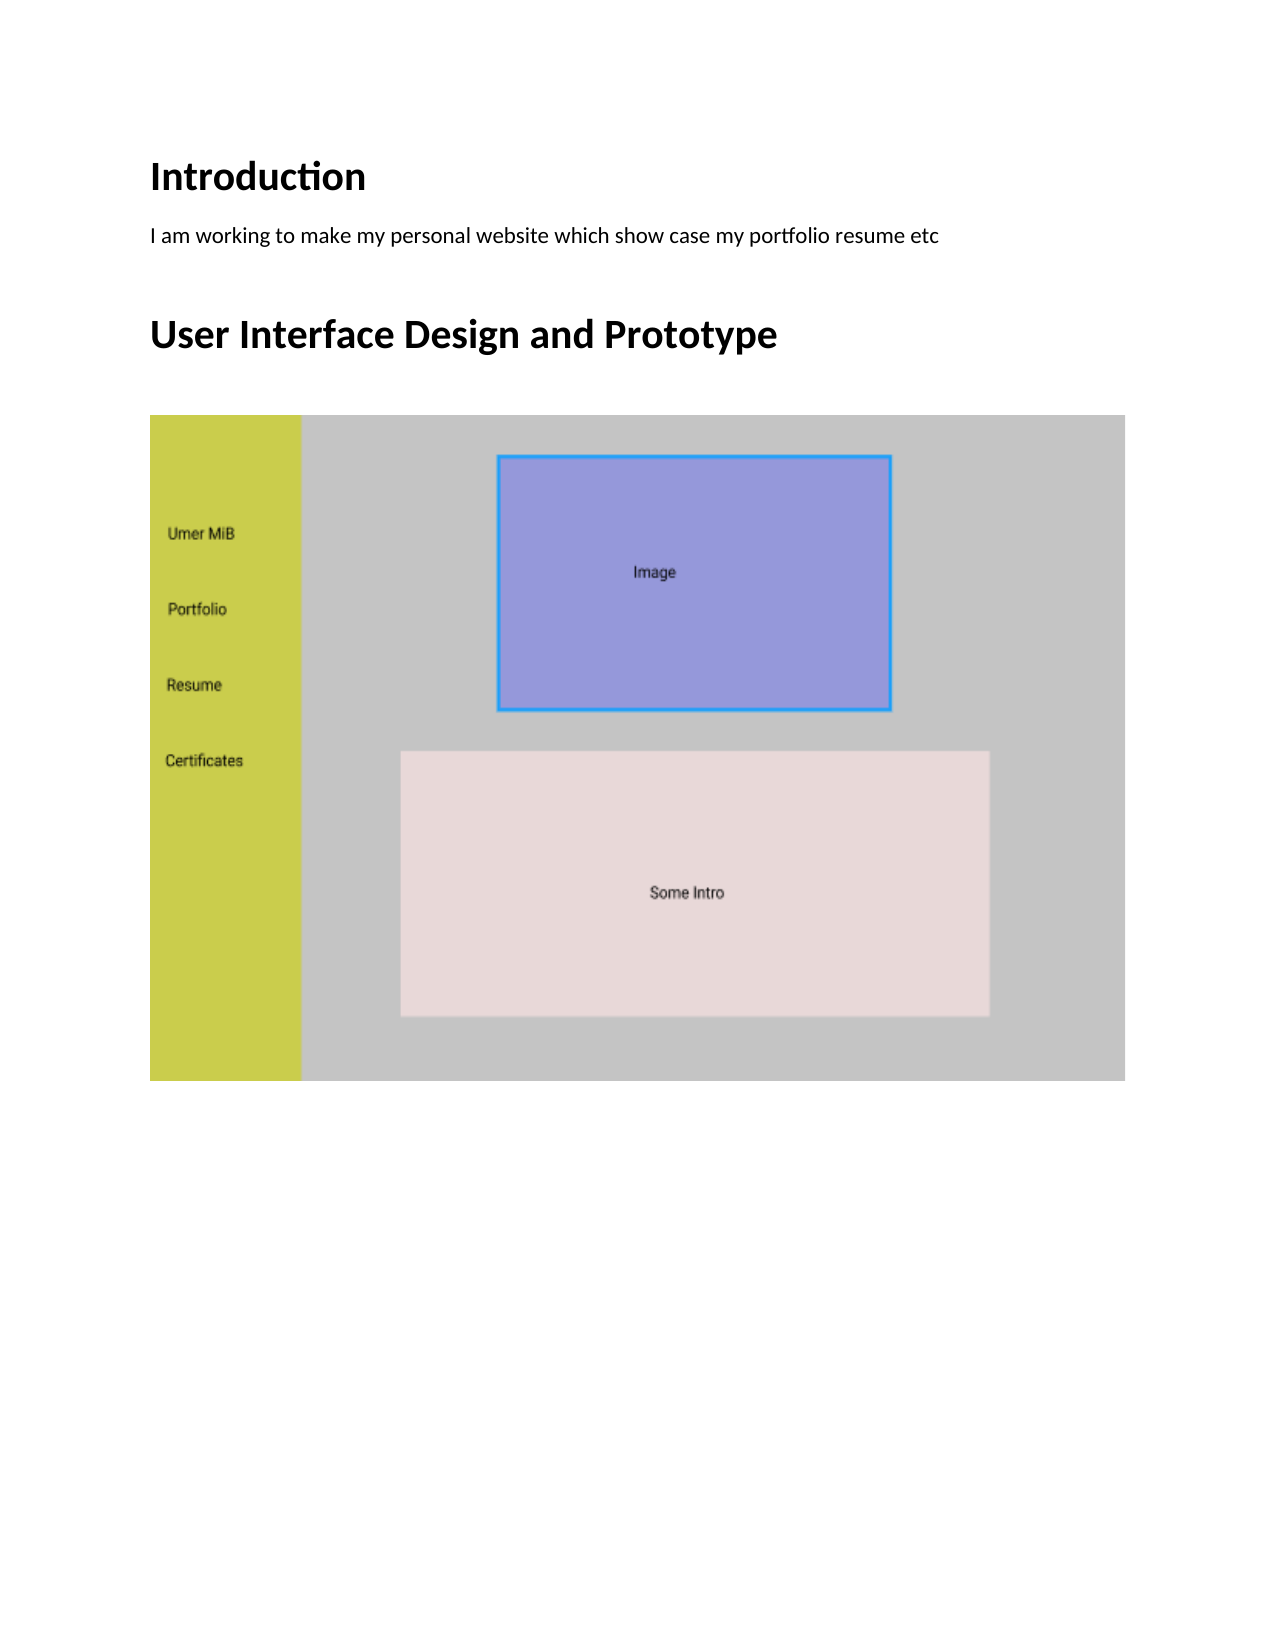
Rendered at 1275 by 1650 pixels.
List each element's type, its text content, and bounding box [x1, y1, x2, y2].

picture [150, 415, 1125, 1081]
text I am working to make my personal website which show case my portfolio resume etc [150, 222, 1125, 249]
text Introduction [150, 150, 1125, 201]
text User Interface Design and Prototype [150, 308, 1125, 359]
